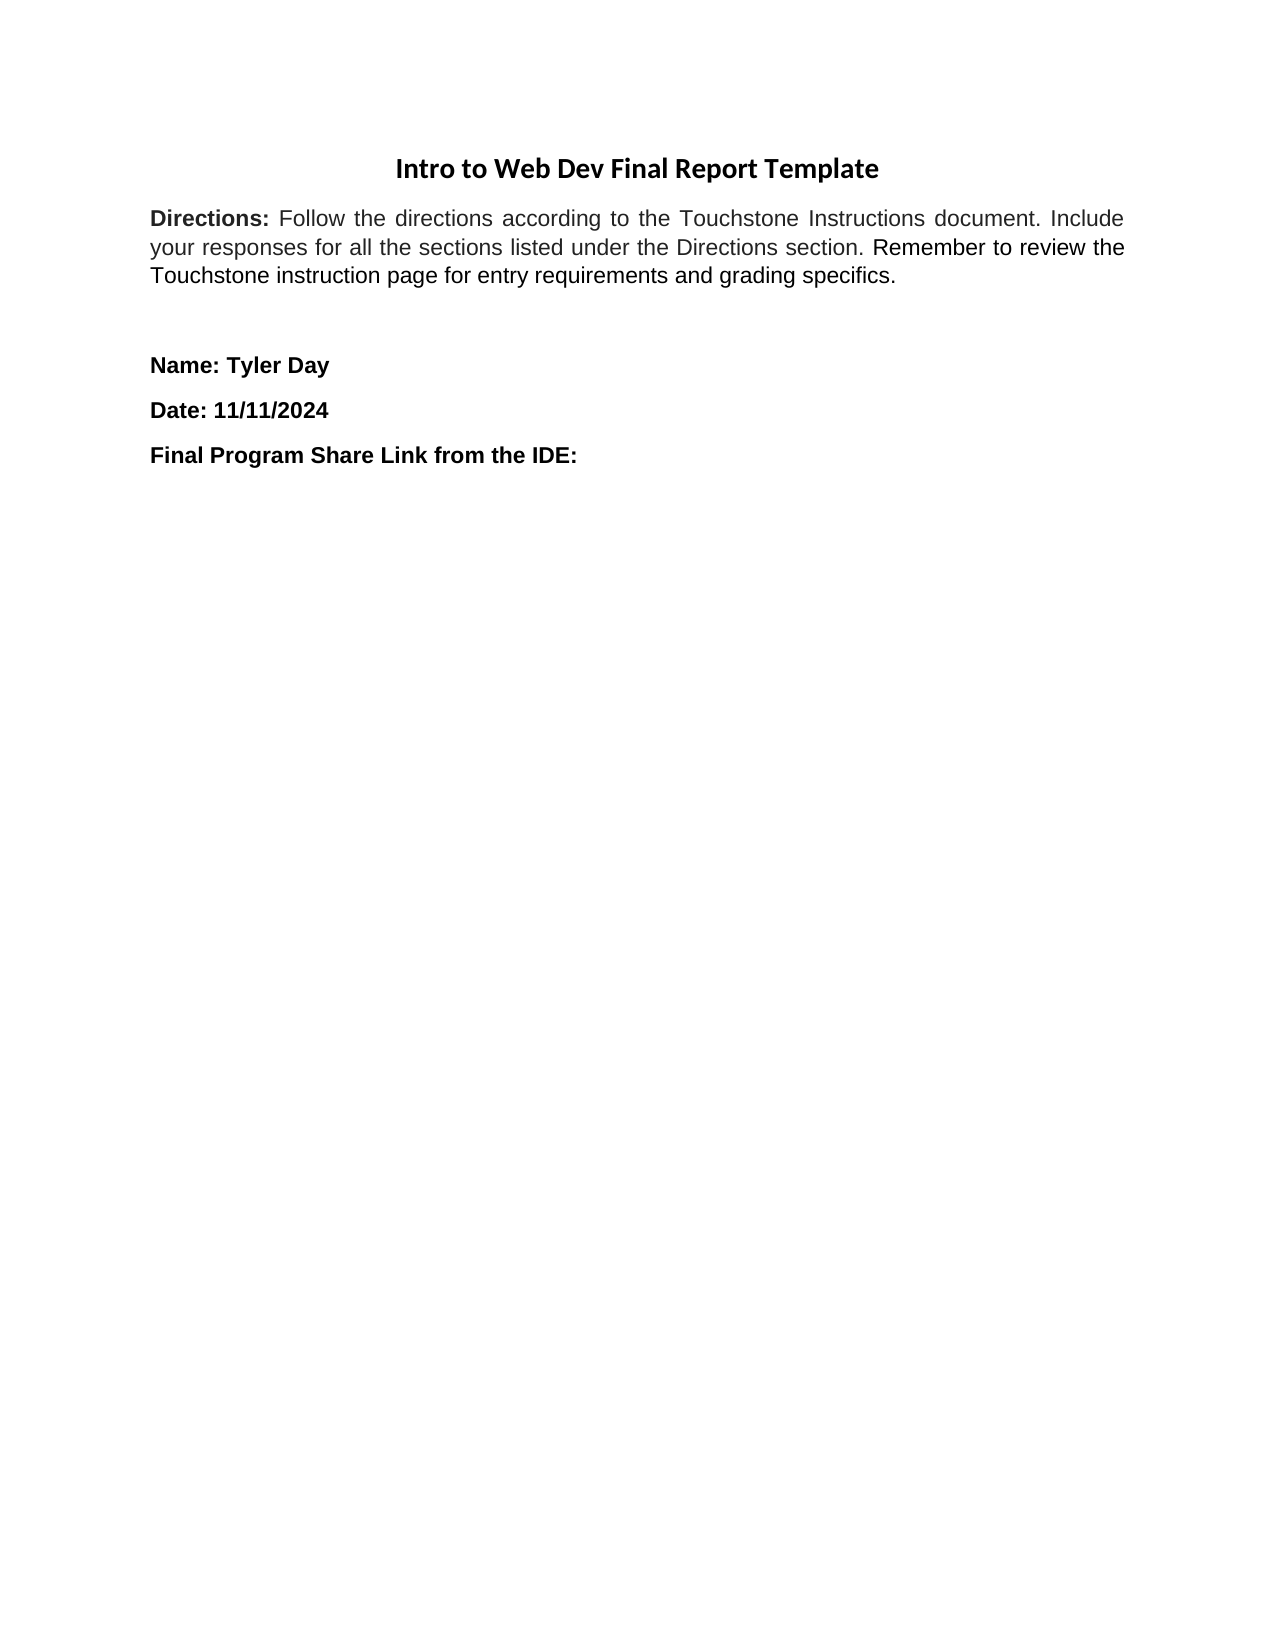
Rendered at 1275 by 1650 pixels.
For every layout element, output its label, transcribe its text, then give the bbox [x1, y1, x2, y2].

text Directions: Follow the directions according to the Touchstone Instructions document. Include your responses for all the sections listed under the Directions section. Remember to review the Touchstone instruction page for entry requirements and grading specifics. [150, 205, 1125, 288]
text Name: Tyler Day [150, 352, 1125, 378]
text Date: 11/11/2024 [150, 397, 1125, 424]
text Final Program Share Link from the IDE: [150, 442, 1125, 469]
text Intro to Web Dev Final Report Template [150, 150, 1125, 186]
